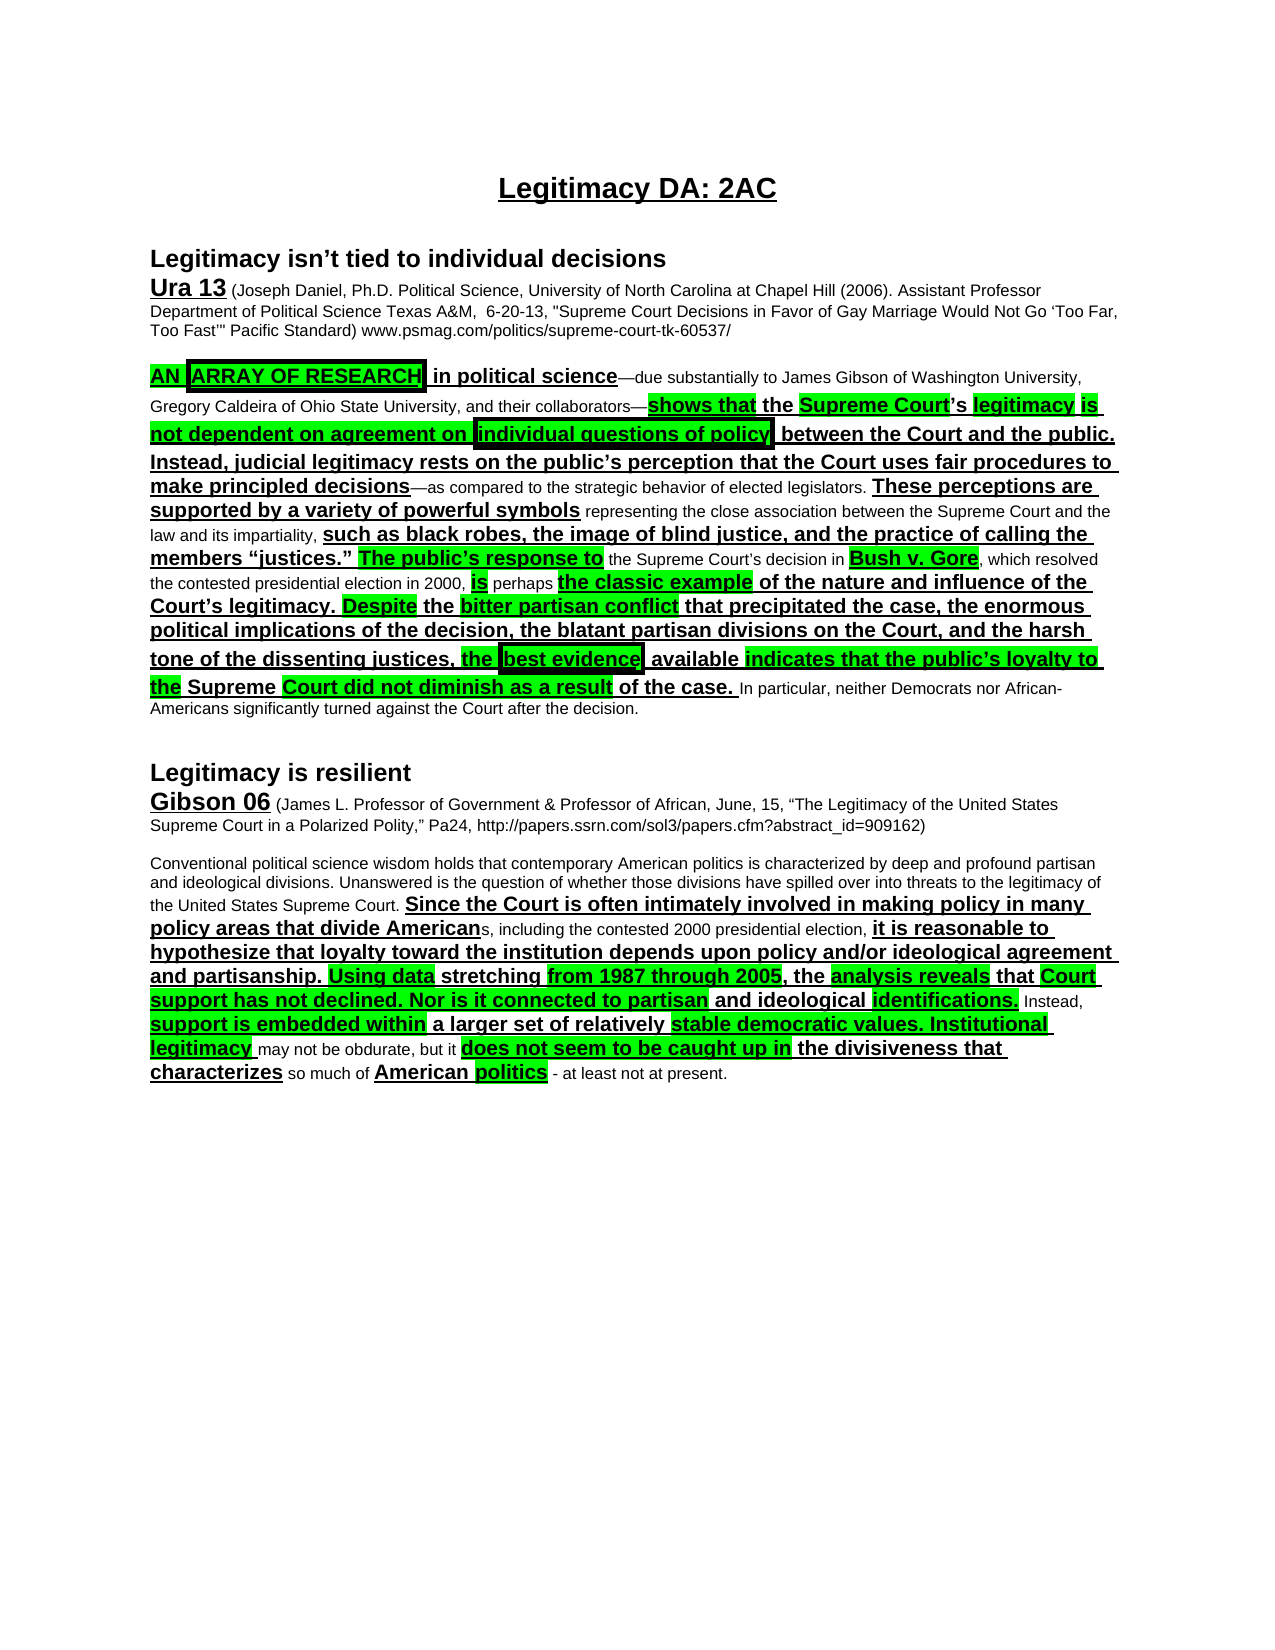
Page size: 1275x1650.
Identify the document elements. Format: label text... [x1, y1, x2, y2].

text AN ARRAY OF RESEARCH in political science—due substantially to James Gibson of Washington University, Gregory Caldeira of Ohio State University, and their collaborators—shows that the Supreme Court’s legitimacy is not dependent on agreement on individual questions of policy between the Court and the public. Instead, judicial legitimacy rests on the public’s perception that the Court uses fair procedures to make principled decisions—as compared to the strategic behavior of elected legislators. These perceptions are supported by a variety of powerful symbols representing the close association between the Supreme Court and the law and its impartiality, such as black robes, the image of blind justice, and the practice of calling the members “justices.” The public’s response to the Supreme Court’s decision in Bush v. Gore, which resolved the contested presidential election in 2000, is perhaps the classic example of the nature and influence of the Court’s legitimacy. Despite the bitter partisan conflict that precipitated the case, the enormous political implications of the decision, the blatant partisan divisions on the Court, and the harsh tone of the dissenting justices, the best evidence available indicates that the public’s loyalty to the Supreme Court did not diminish as a result of the case. In particular, neither Democrats nor African-Americans significantly turned against the Court after the decision. [150, 359, 1125, 718]
text Legitimacy isn’t tied to individual decisions [150, 244, 1125, 273]
text Ura 13 (Joseph Daniel, Ph.D. Political Science, University of North Carolina at Chapel Hill (2006). Assistant Professor Department of Political Science Texas A&M, 6-20-13, "Supreme Court Decisions in Favor of Gay Marriage Would Not Go ‘Too Far, Too Fast’" Pacific Standard) www.psmag.com/politics/supreme-court-tk-60537/ [150, 273, 1125, 340]
text Legitimacy DA: 2AC [150, 171, 1125, 204]
text Legitimacy is resilient [150, 758, 1125, 787]
text Gibson 06 (James L. Professor of Government & Professor of African, June, 15, “The Legitimacy of the United States Supreme Court in a Polarized Polity,” Pa24, http://papers.ssrn.com/sol3/papers.cfm?abstract_id=909162) [150, 787, 1125, 835]
text Conventional political science wisdom holds that contemporary American politics is characterized by deep and profound partisan and ideological divisions. Unanswered is the question of whether those divisions have spilled over into threats to the legitimacy of the United States Supreme Court. Since the Court is often intimately involved in making policy in many policy areas that divide Americans, including the contested 2000 presidential election, it is reasonable to hypothesize that loyalty toward the institution depends upon policy and/or ideological agreement and partisanship. Using data stretching from 1987 through 2005, the analysis reveals that Court support has not declined. Nor is it connected to partisan and ideological identifications. Instead, support is embedded within a larger set of relatively stable democratic values. Institutional legitimacy may not be obdurate, but it does not seem to be caught up in the divisiveness that characterizes so much of American politics - at least not at present. [150, 854, 1125, 1084]
